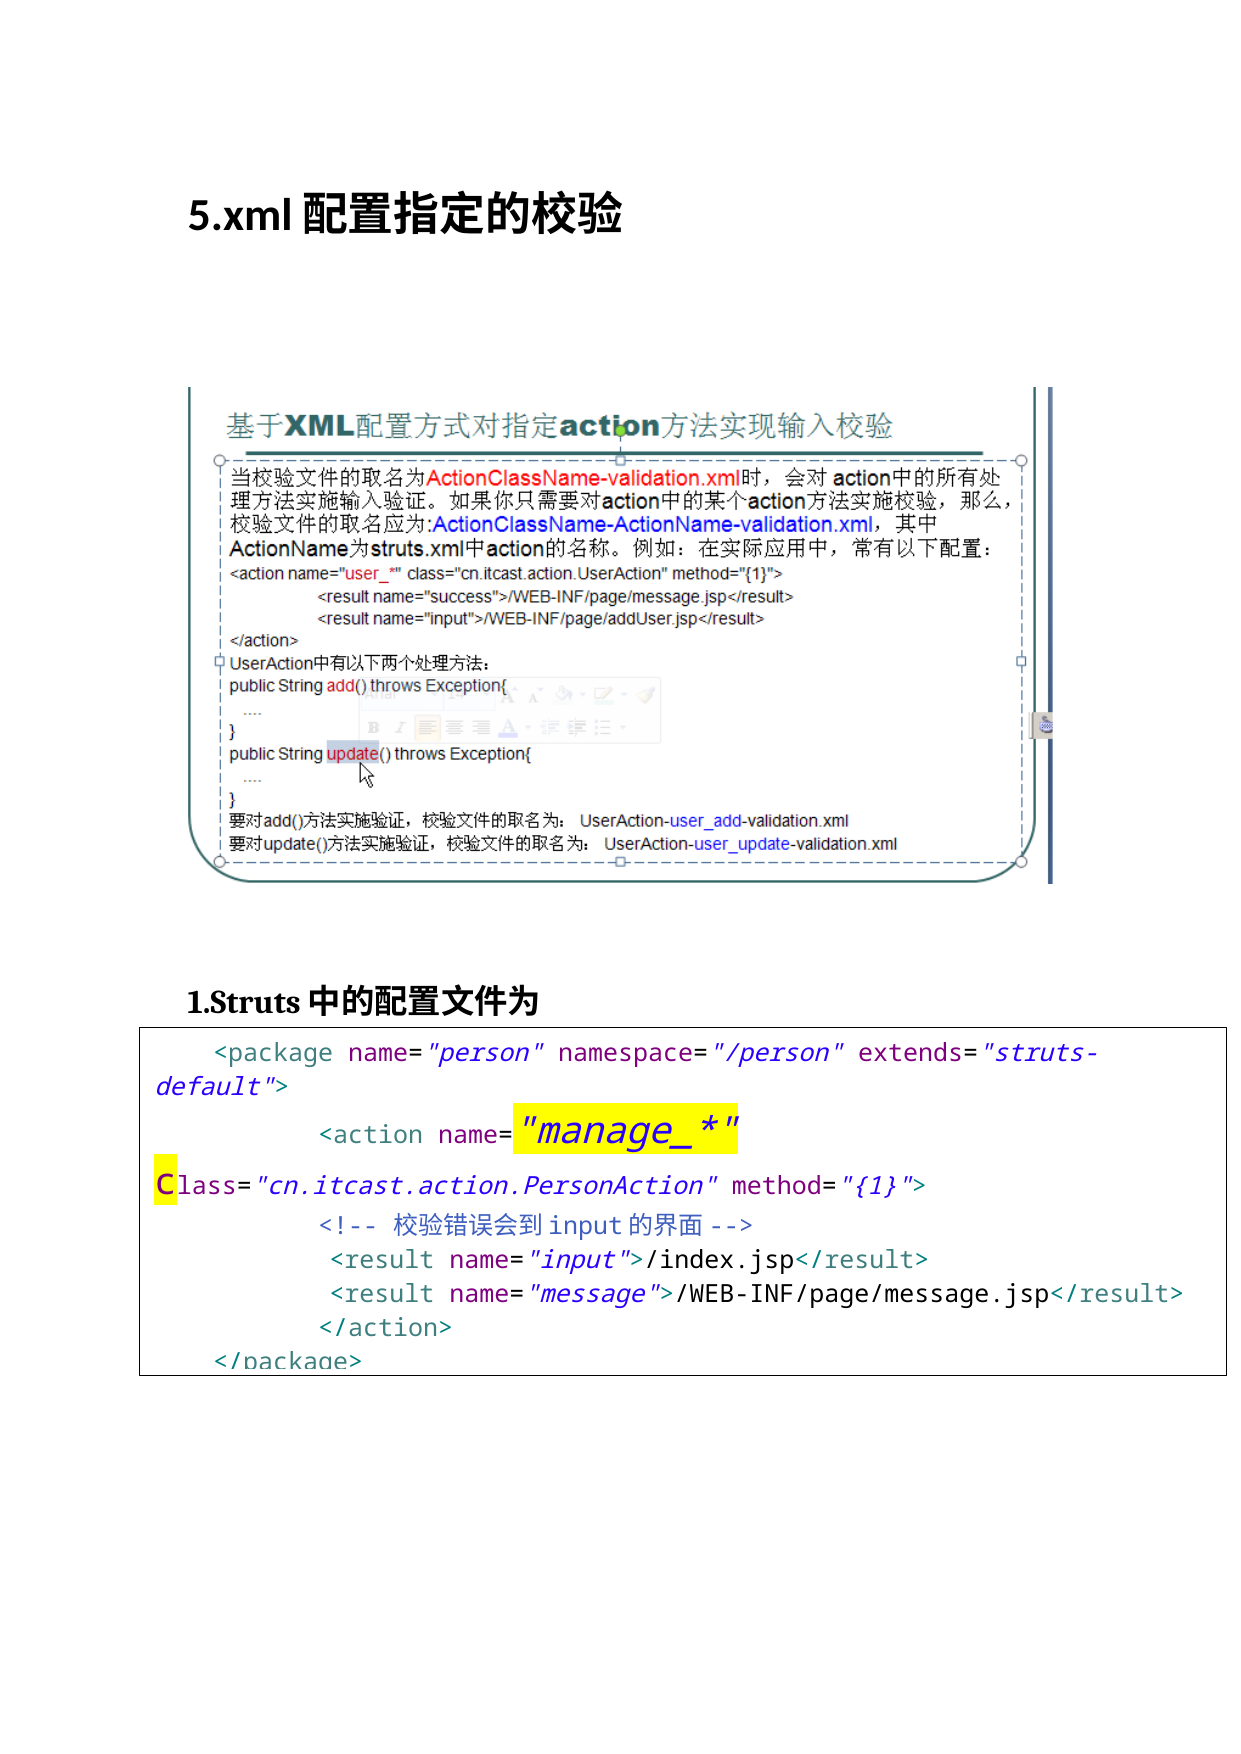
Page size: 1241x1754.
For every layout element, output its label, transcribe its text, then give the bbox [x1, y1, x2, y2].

picture [187, 387, 1053, 884]
subtitle 5.xml配置指定的校验 [187, 162, 1053, 259]
subtitle 1.Struts中的配置文件为 [187, 967, 1053, 1027]
